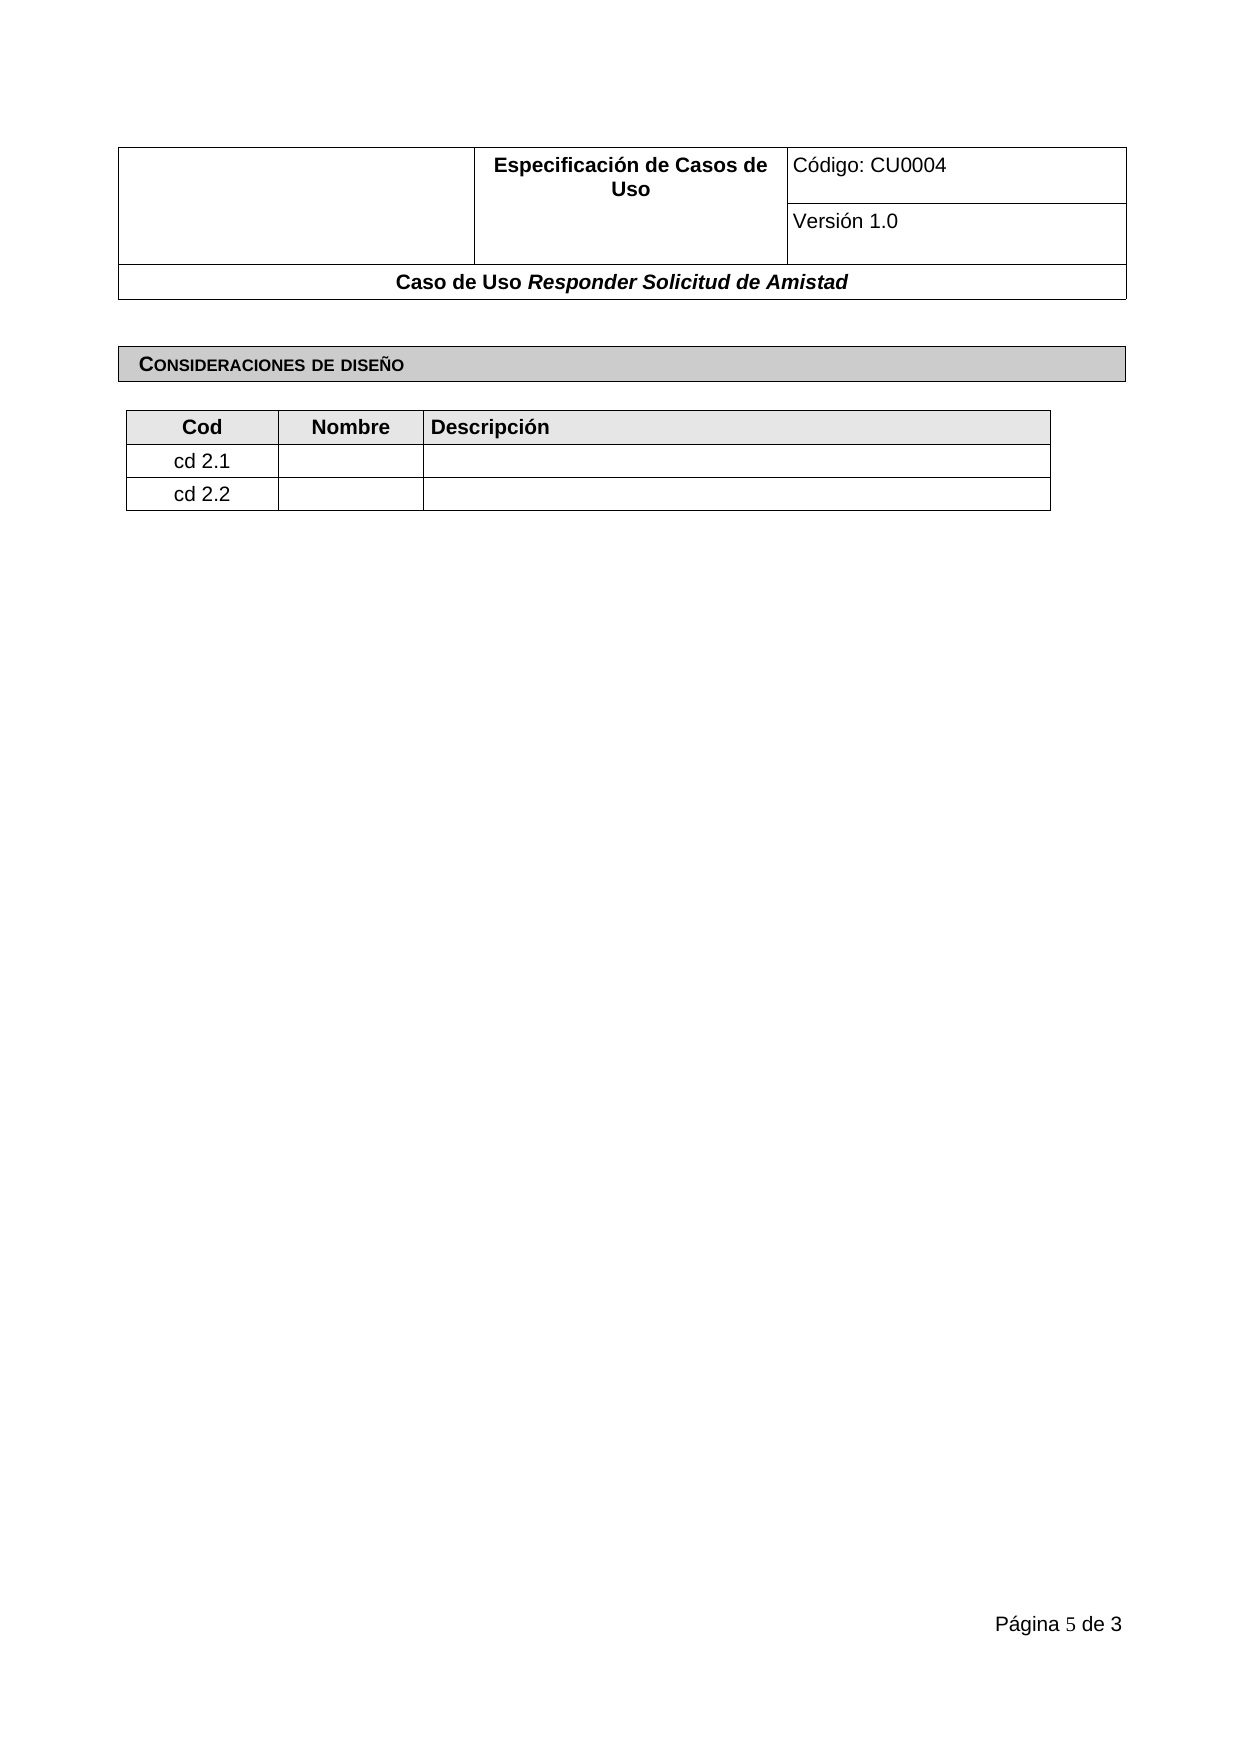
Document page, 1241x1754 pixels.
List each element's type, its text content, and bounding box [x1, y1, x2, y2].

table_header Cod [127, 411, 278, 444]
table_header Consideraciones de diseño [119, 347, 1125, 381]
table_cell [279, 445, 423, 477]
table_cell cd 2.1 [127, 445, 278, 477]
table_cell [424, 478, 1050, 510]
table_cell cd 2.2 [127, 478, 278, 510]
table_header Nombre [279, 411, 423, 444]
table_cell [279, 478, 423, 510]
table_cell [424, 445, 1050, 477]
table_header Descripción [424, 411, 1050, 444]
